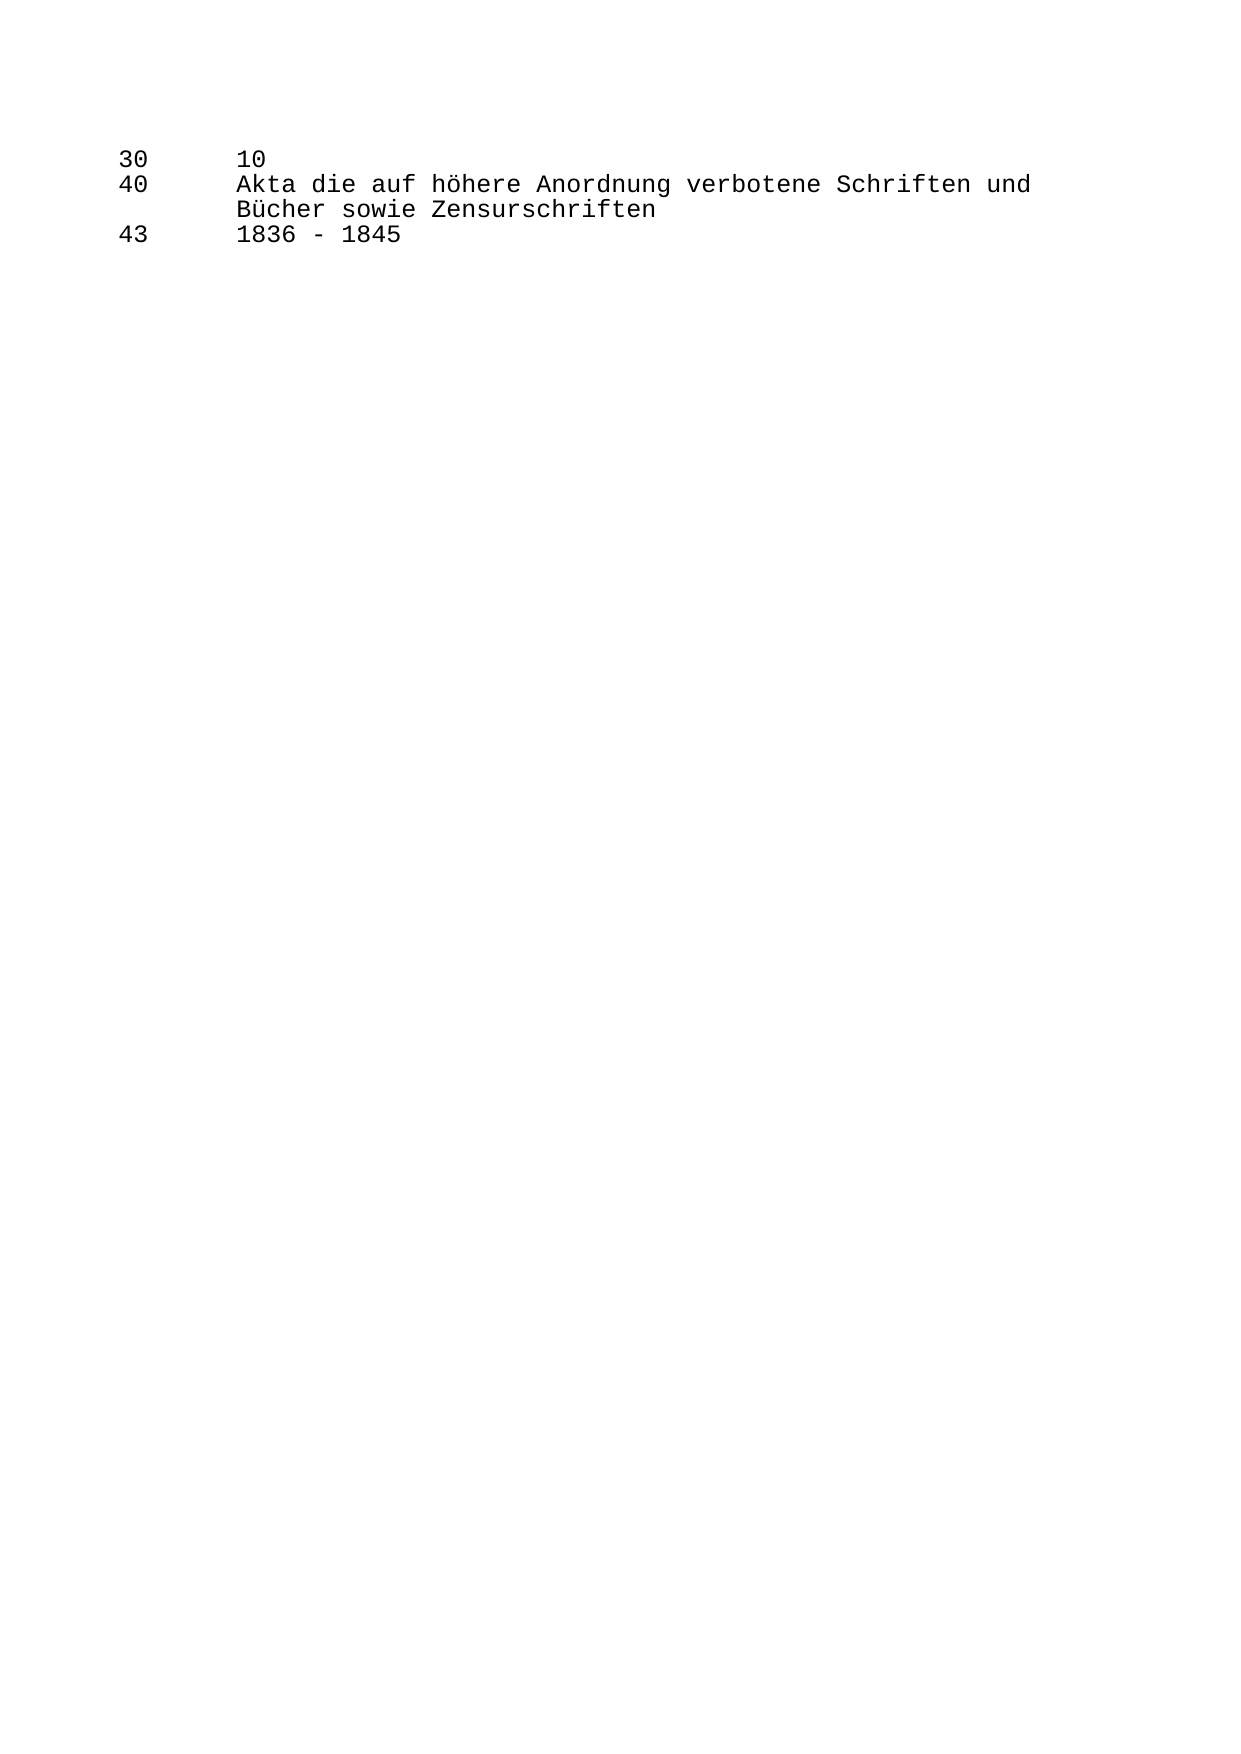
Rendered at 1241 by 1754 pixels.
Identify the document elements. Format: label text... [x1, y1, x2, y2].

text 40 Akta die auf höhere Anordnung s[2{verboten}e 1{Schrift}]sen und s[1{Bücher}2{< verbotene>}]s sowie s[Zensurschrift]sen [118, 173, 1122, 223]
text 30 10 [118, 148, 1122, 173]
text 43 1836 - 1845 [118, 223, 1122, 248]
